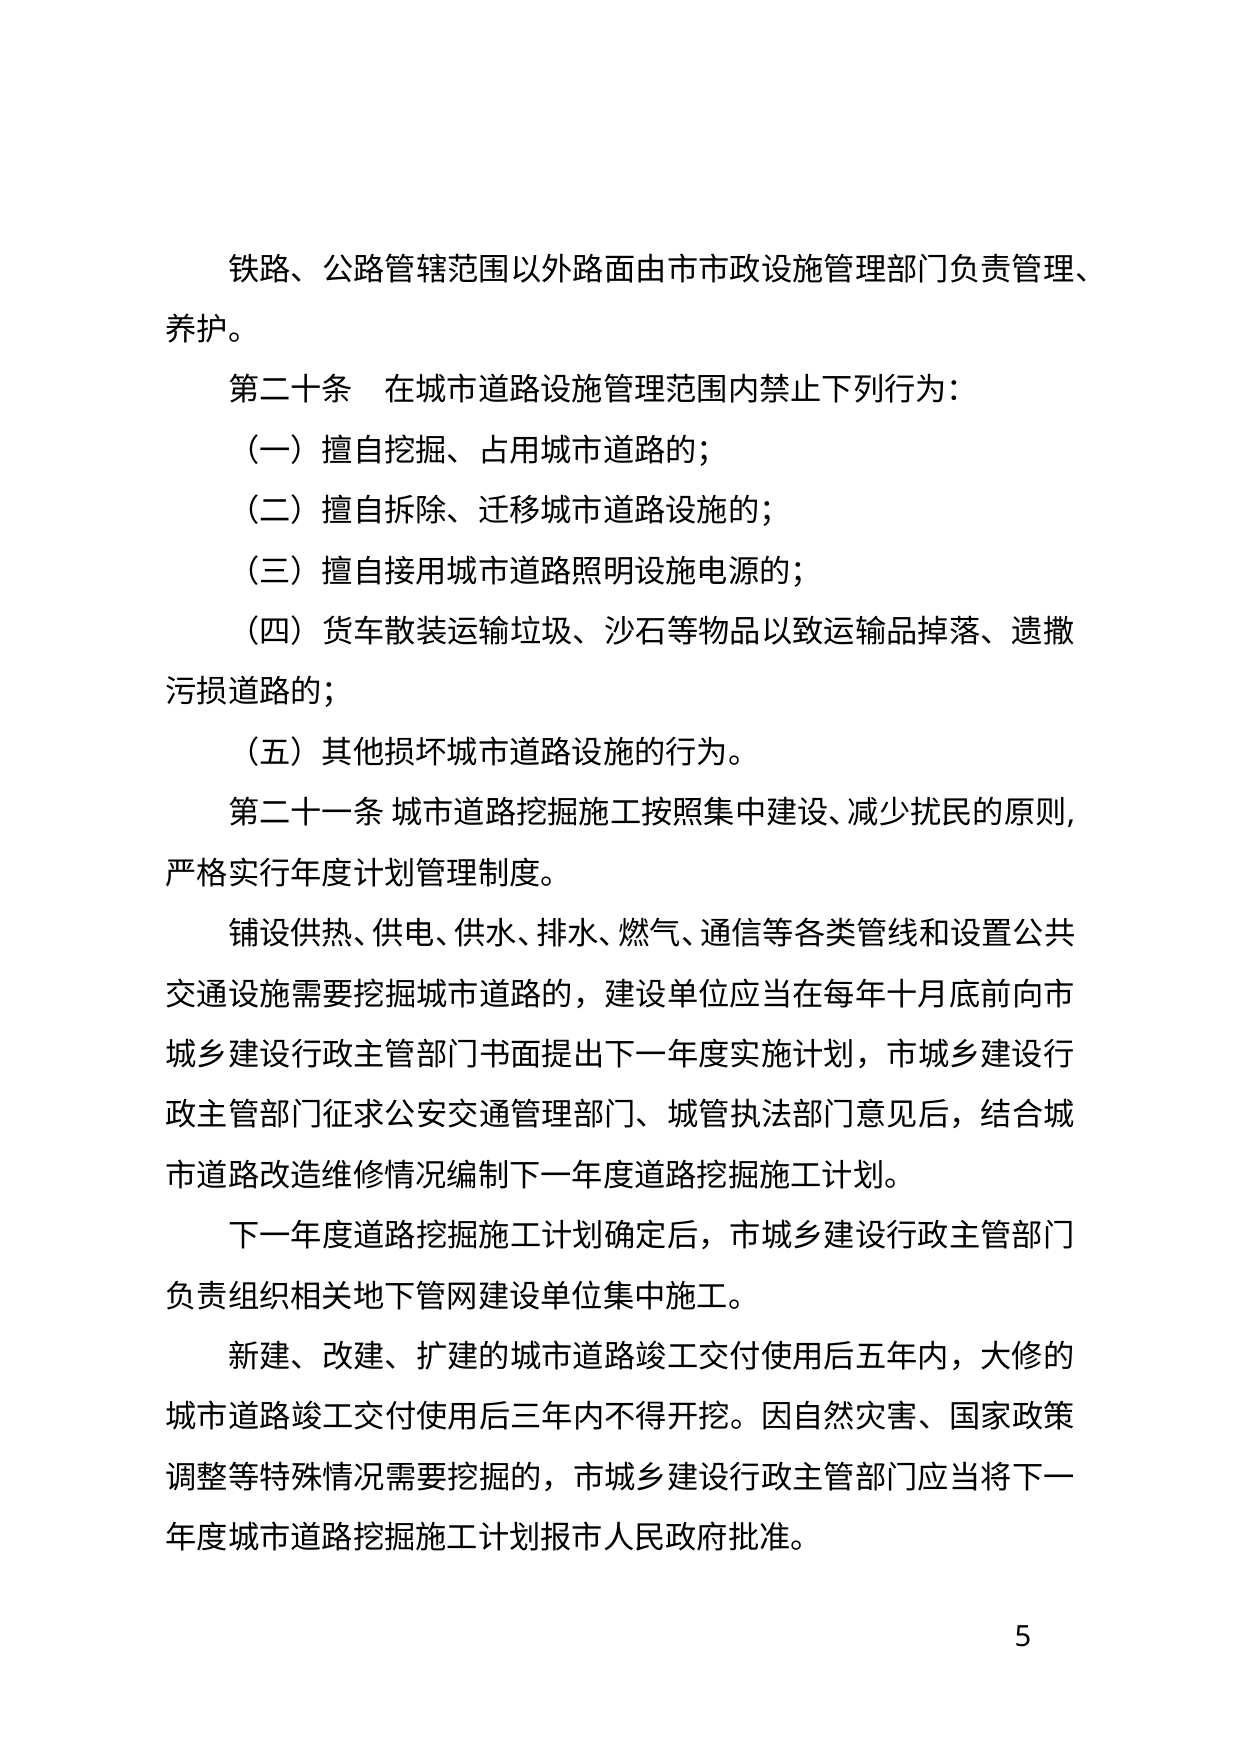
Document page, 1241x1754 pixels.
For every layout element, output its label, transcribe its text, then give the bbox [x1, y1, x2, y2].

text 铺设供热、供电、供水、排水、燃气、通信等各类管线和设置公共交通设施需要挖掘城市道路的，建设单位应当在每年十月底前向市城乡建设行政主管部门书面提出下一年度实施计划，市城乡建设行政主管部门征求公安交通管理部门、城管执法部门意见后，结合城市道路改造维修情况编制下一年度道路挖掘施工计划。 [165, 893, 1075, 1195]
text （一）擅自挖掘、占用城市道路的； [165, 410, 1075, 470]
text 下一年度道路挖掘施工计划确定后，市城乡建设行政主管部门负责组织相关地下管网建设单位集中施工。 [165, 1195, 1075, 1316]
text 新建、改建、扩建的城市道路竣工交付使用后五年内，大修的城市道路竣工交付使用后三年内不得开挖。因自然灾害、国家政策调整等特殊情况需要挖掘的，市城乡建设行政主管部门应当将下一年度城市道路挖掘施工计划报市人民政府批准。 [165, 1316, 1075, 1558]
text （三）擅自接用城市道路照明设施电源的； [165, 531, 1075, 591]
text 铁路、公路管辖范围以外路面由市市政设施管理部门负责管理、养护。 [165, 228, 1075, 349]
text （二）擅自拆除、迁移城市道路设施的； [165, 470, 1075, 531]
text （四）货车散装运输垃圾、沙石等物品以致运输品掉落、遗撒污损道路的； [165, 591, 1075, 712]
text （五）其他损坏城市道路设施的行为。 [165, 712, 1075, 772]
text 第二十一条 城市道路挖掘施工按照集中建设、减少扰民的原则,严格实行年度计划管理制度。 [165, 772, 1075, 893]
text 第二十条 在城市道路设施管理范围内禁止下列行为： [165, 349, 1075, 410]
